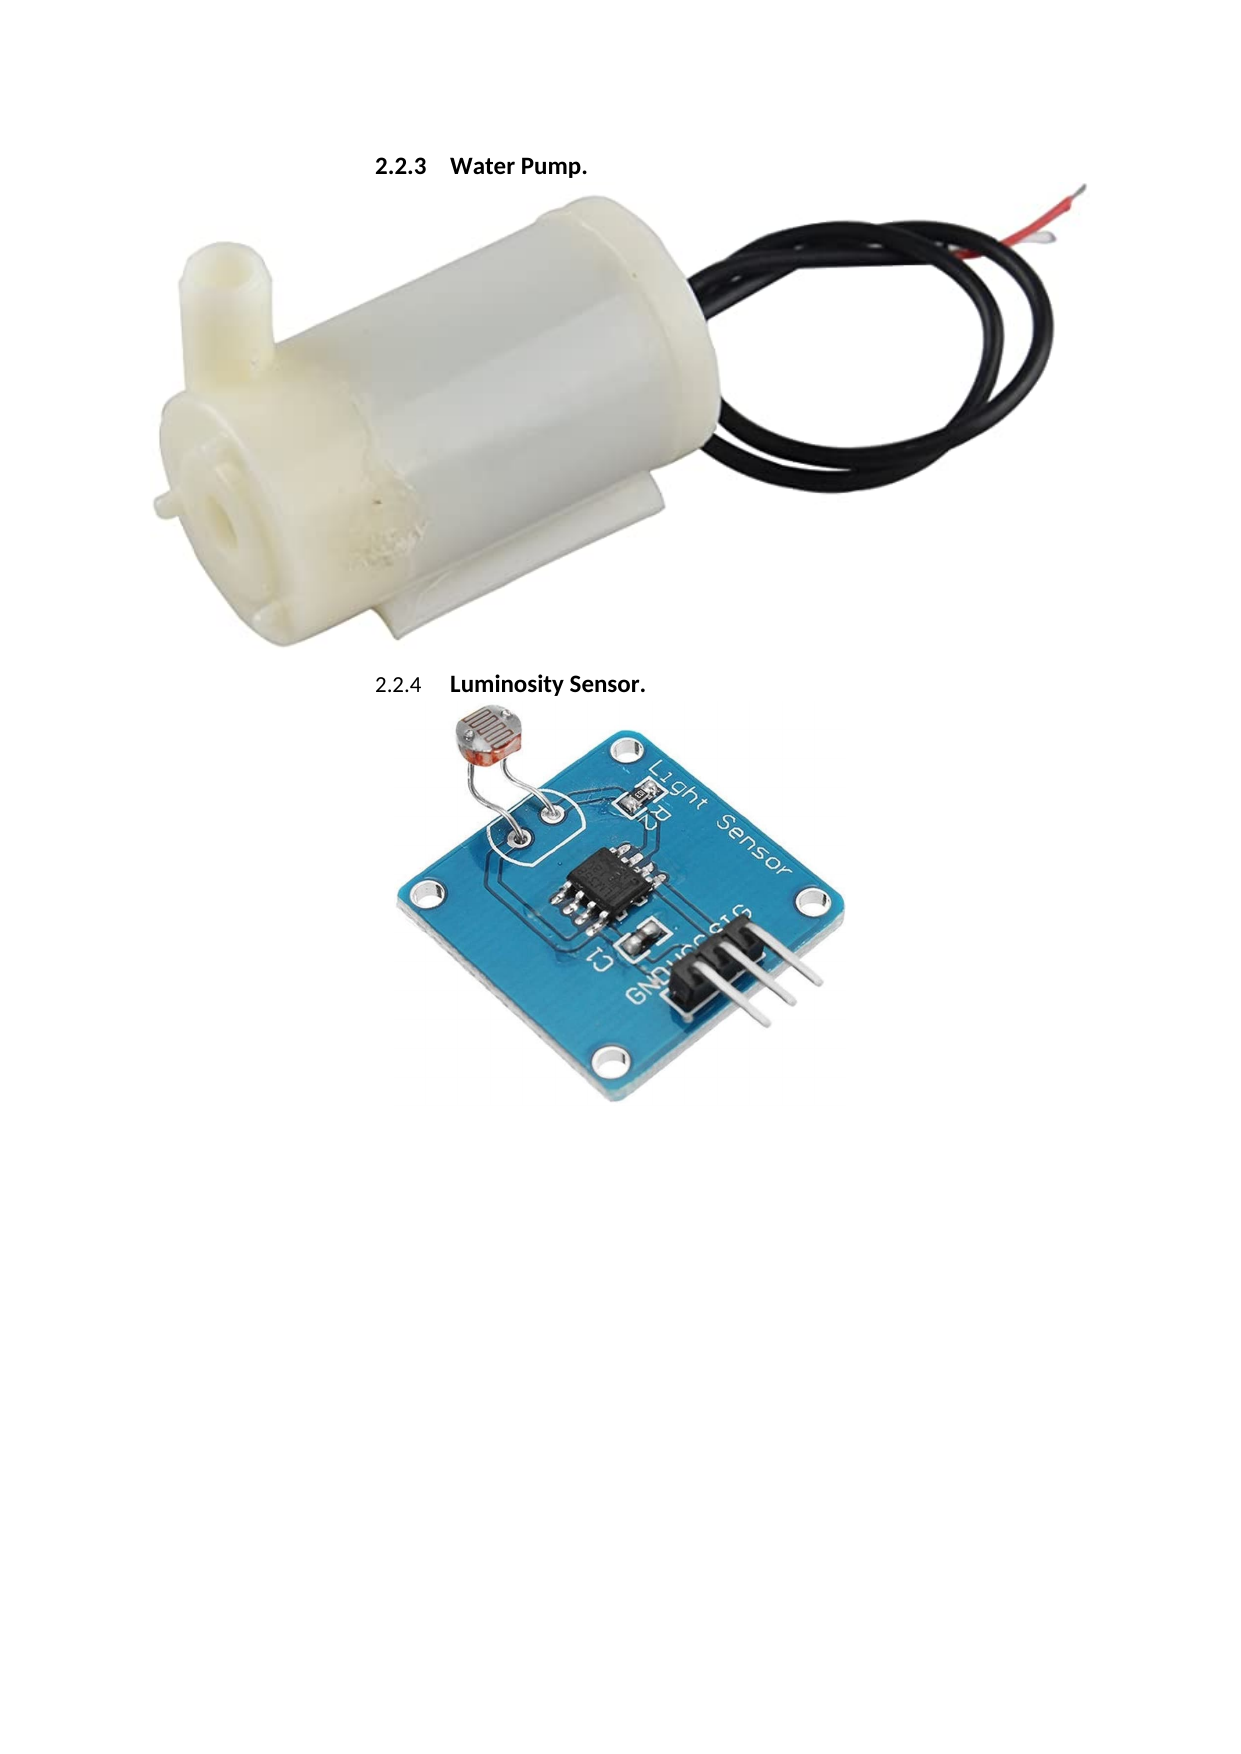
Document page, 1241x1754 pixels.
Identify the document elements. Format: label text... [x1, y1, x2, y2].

subtitle Water Pump. [375, 150, 1090, 181]
picture [150, 182, 1091, 650]
picture [393, 701, 847, 1106]
subtitle Luminosity Sensor. [375, 668, 1090, 699]
